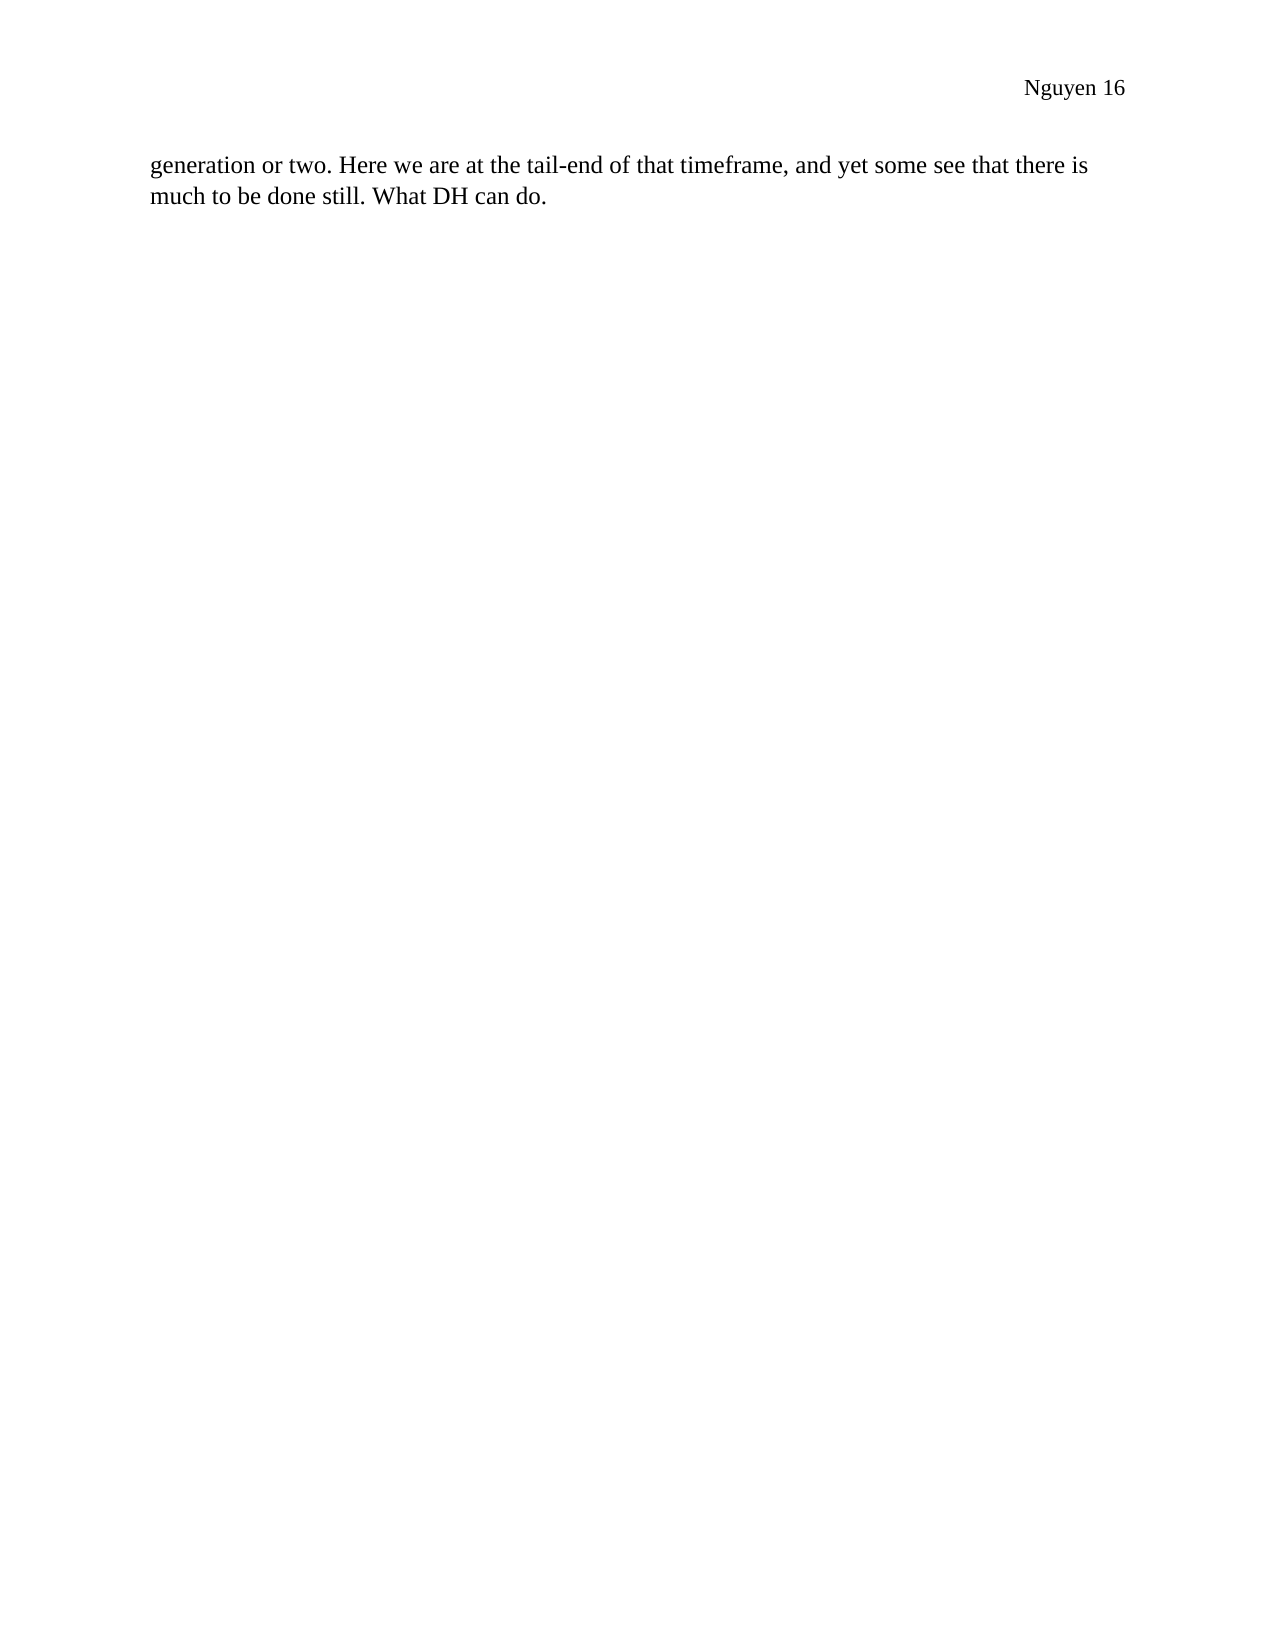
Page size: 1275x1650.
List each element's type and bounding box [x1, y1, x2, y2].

text [150, 150, 1125, 210]
